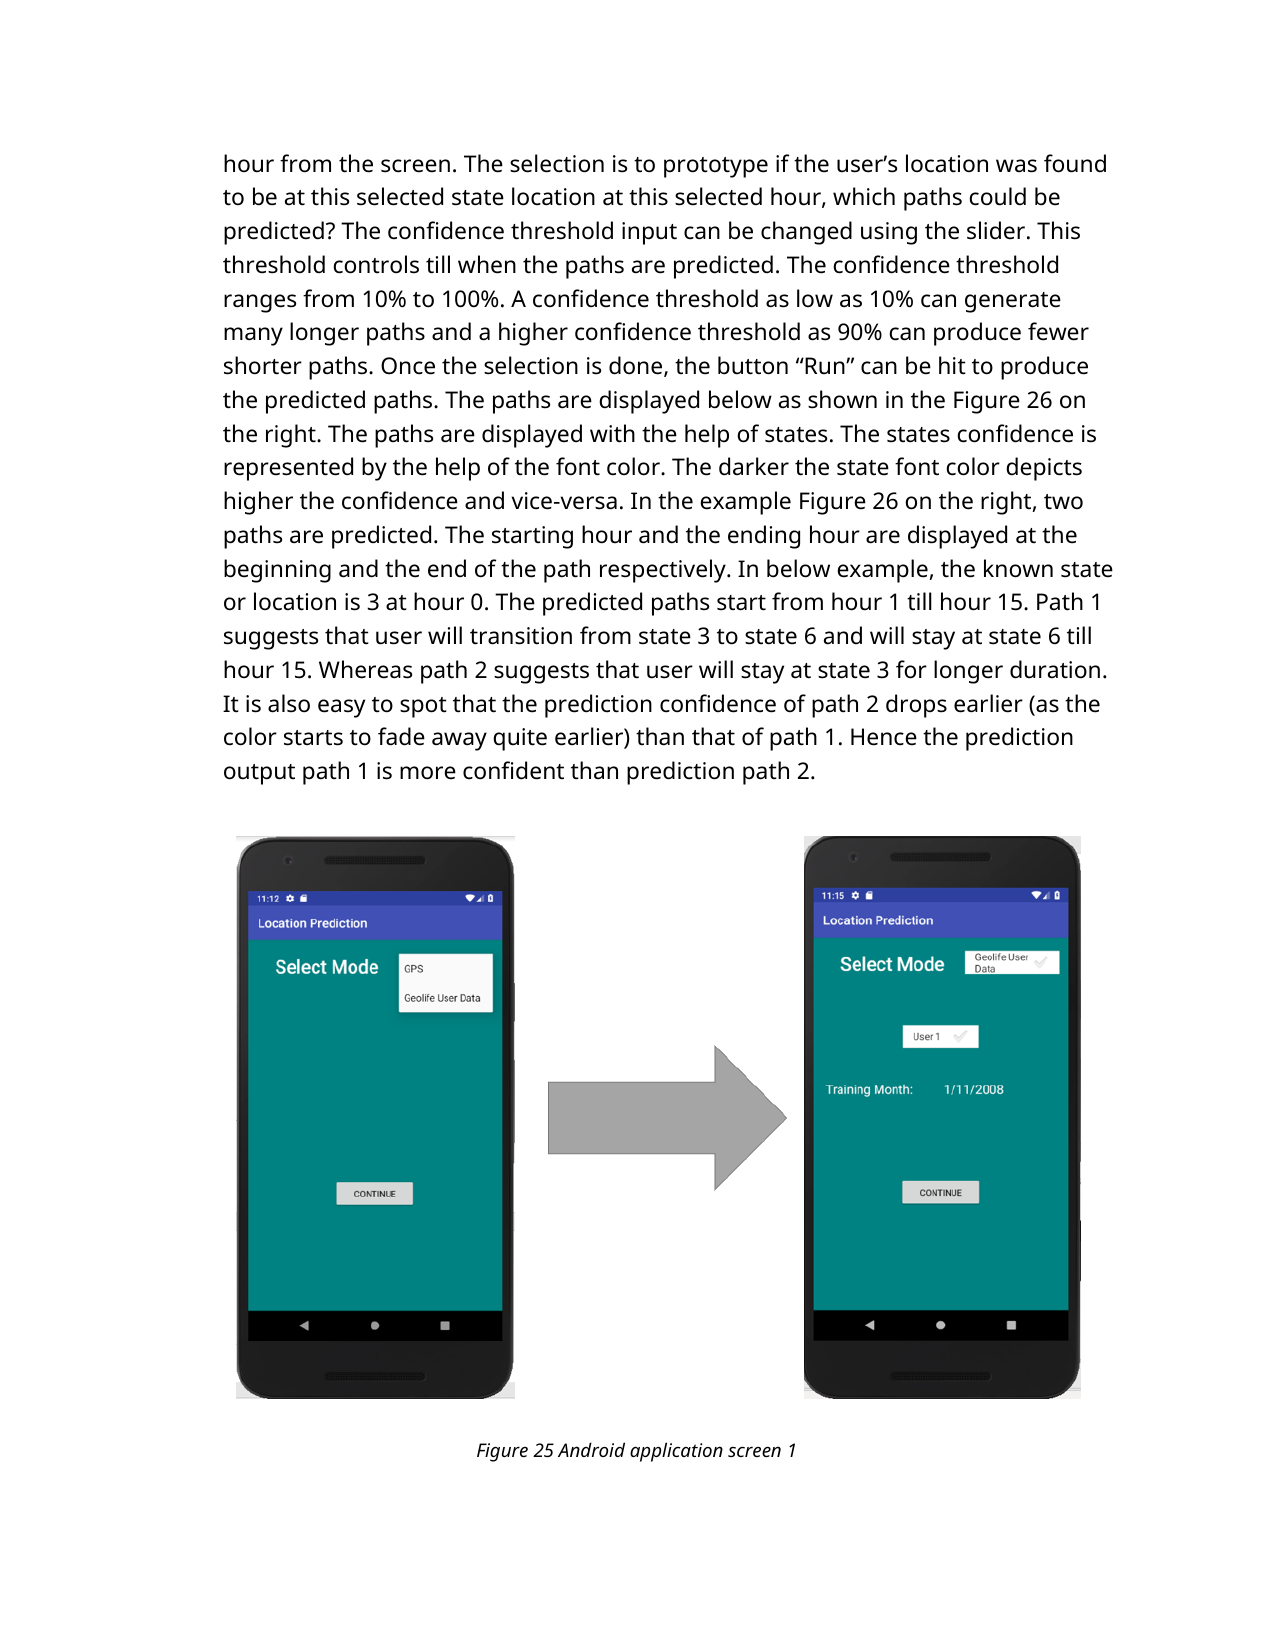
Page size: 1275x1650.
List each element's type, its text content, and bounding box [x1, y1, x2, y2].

picture [222, 809, 1102, 1418]
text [223, 148, 1127, 786]
